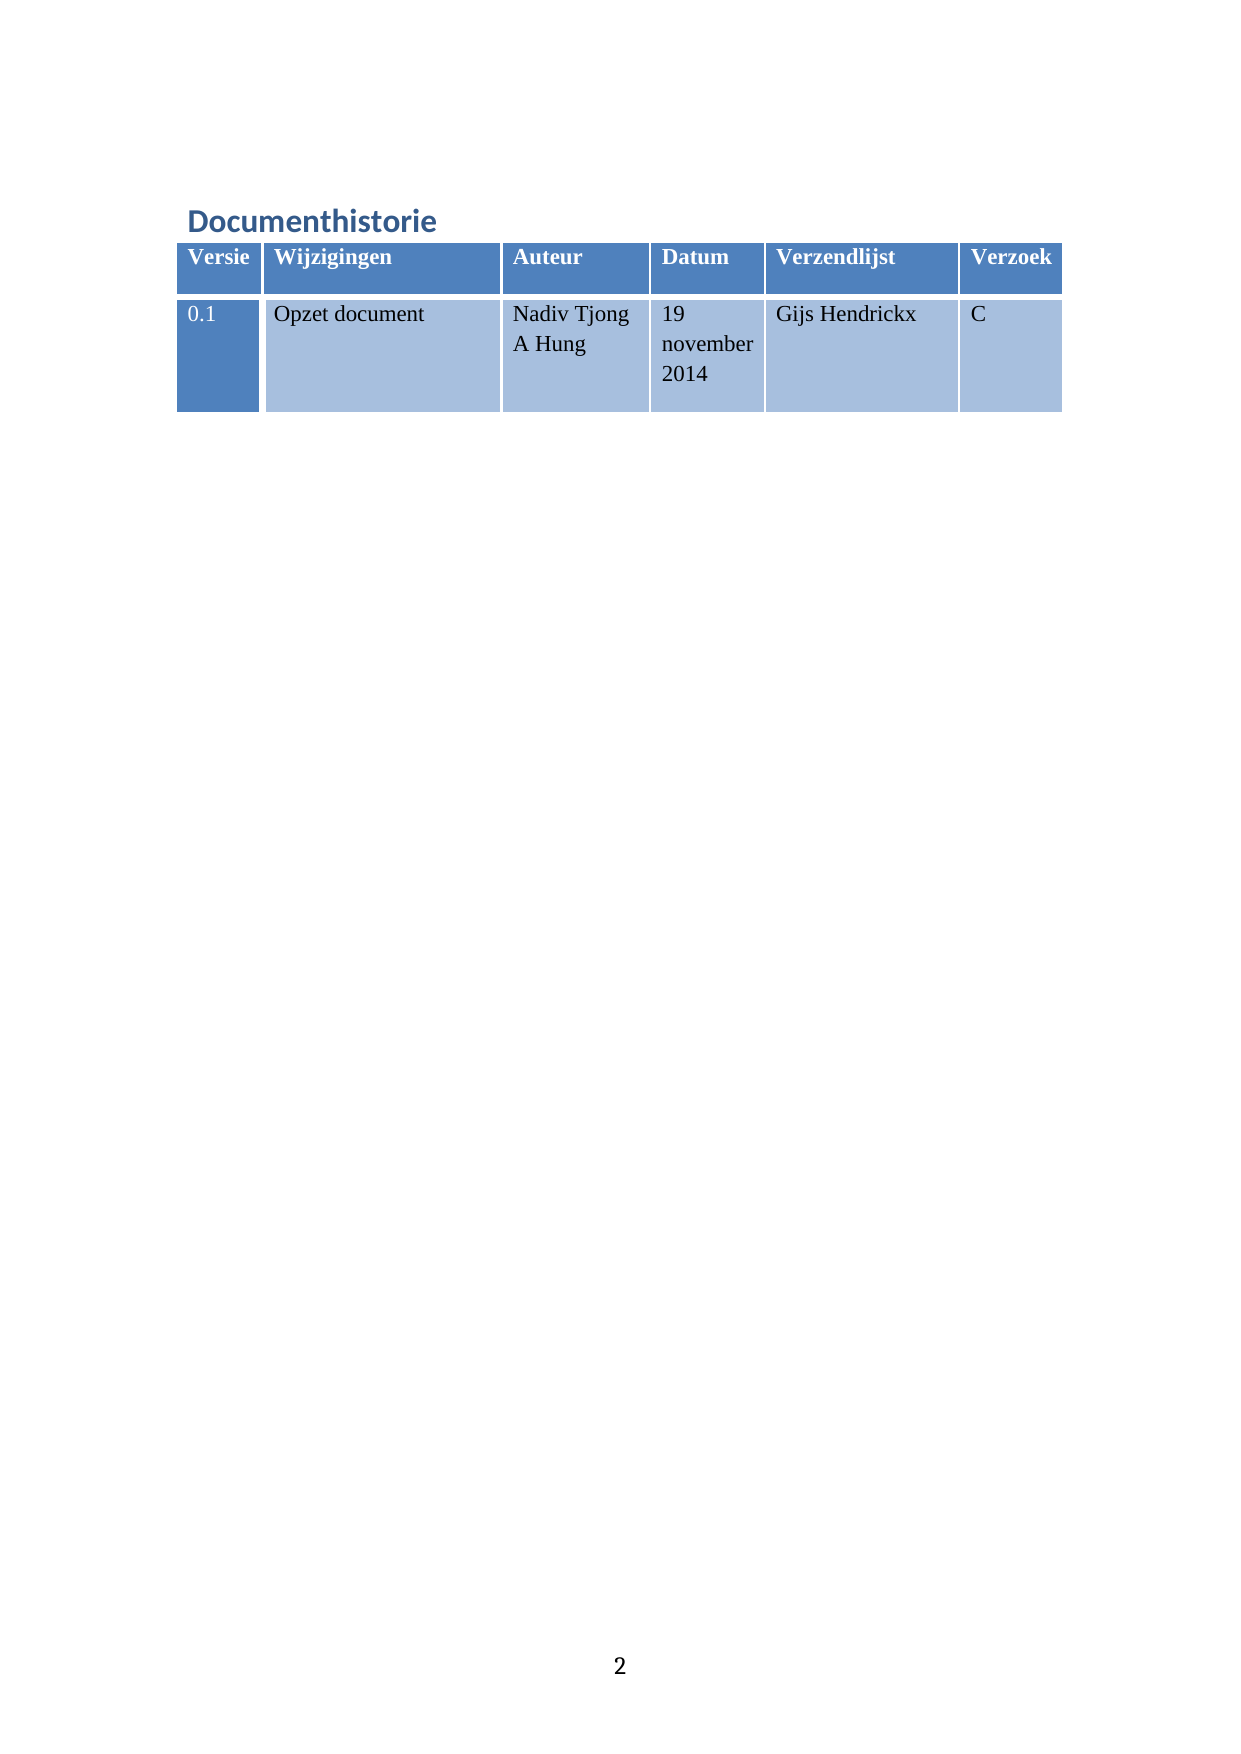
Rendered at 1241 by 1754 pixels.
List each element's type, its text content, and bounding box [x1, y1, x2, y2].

table_header Verzendlijst [766, 243, 958, 294]
table_cell C [960, 300, 1062, 412]
subtitle Documenthistorie [187, 200, 1053, 241]
table_header Verzoek [960, 243, 1062, 294]
table_header Auteur [503, 243, 649, 294]
table_cell 19 november 2014 [651, 300, 764, 412]
table_cell Gijs Hendrickx [766, 300, 958, 412]
table_cell Nadiv Tjong A Hung [503, 300, 649, 412]
table_cell Opzet document [266, 300, 500, 412]
table_header Wijzigingen [264, 243, 500, 294]
table_header Versie [177, 243, 261, 294]
table_cell 0.1 [177, 300, 259, 412]
table_header Datum [651, 243, 764, 294]
